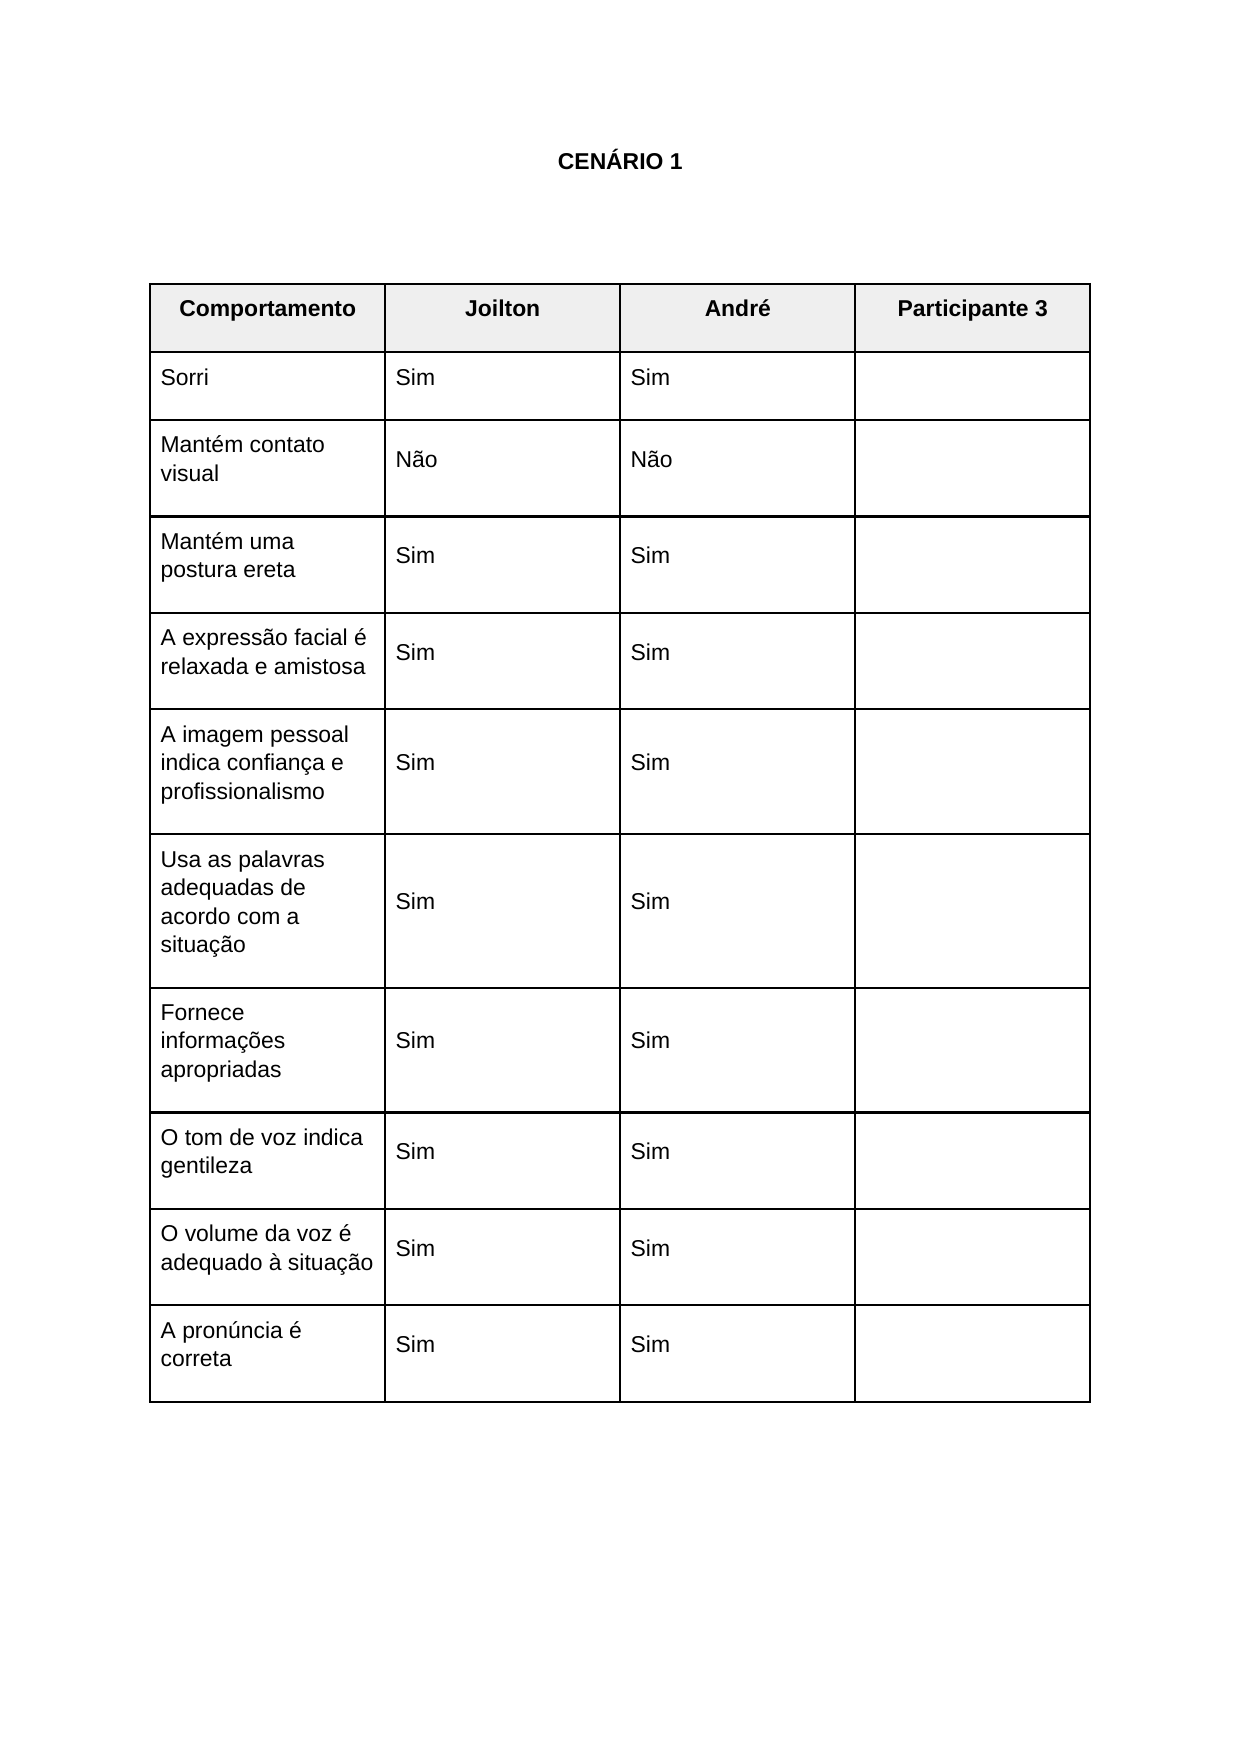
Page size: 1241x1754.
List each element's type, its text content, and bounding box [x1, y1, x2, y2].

table_cell Sim [386, 1114, 619, 1208]
table_header Joilton [386, 285, 619, 351]
table_cell Sim [386, 710, 619, 833]
table_cell [856, 989, 1089, 1111]
table_header André [621, 285, 854, 351]
table_cell Não [621, 421, 854, 515]
table_cell Sim [621, 710, 854, 833]
table_cell [856, 421, 1089, 515]
table_cell Fornece informações apropriadas [151, 989, 384, 1111]
table_cell [856, 614, 1089, 708]
table_cell Sim [621, 989, 854, 1111]
table_cell Não [386, 421, 619, 515]
table_cell Sim [386, 989, 619, 1111]
table_cell Usa as palavras adequadas de acordo com a situação [151, 835, 384, 987]
table_cell [856, 1114, 1089, 1208]
table_cell Sorri [151, 353, 384, 419]
table_cell Mantém contato visual [151, 421, 384, 515]
table_cell Sim [621, 1210, 854, 1304]
table_cell [856, 710, 1089, 833]
table_cell Sim [386, 353, 619, 419]
table_cell [856, 1306, 1089, 1401]
table_cell Sim [621, 835, 854, 987]
table_cell A expressão facial é relaxada e amistosa [151, 614, 384, 708]
table_cell Sim [621, 353, 854, 419]
table_cell A pronúncia é correta [151, 1306, 384, 1401]
table_cell Sim [621, 614, 854, 708]
table_cell [856, 835, 1089, 987]
table_cell Mantém uma postura ereta [151, 518, 384, 612]
table_cell O volume da voz é adequado à situação [151, 1210, 384, 1304]
text CENÁRIO 1 [177, 148, 1063, 174]
table_cell [856, 518, 1089, 612]
table_cell Sim [621, 1114, 854, 1208]
table_cell Sim [386, 1306, 619, 1401]
table_header Participante 3 [856, 285, 1089, 351]
table_cell [856, 1210, 1089, 1304]
table_cell Sim [386, 518, 619, 612]
table_cell [856, 353, 1089, 419]
table_cell Sim [386, 835, 619, 987]
table_header Comportamento [151, 285, 384, 351]
table_cell Sim [621, 518, 854, 612]
table_cell Sim [621, 1306, 854, 1401]
table_cell O tom de voz indica gentileza [151, 1114, 384, 1208]
table_cell Sim [386, 1210, 619, 1304]
table_cell A imagem pessoal indica confiança e profissionalismo [151, 710, 384, 833]
table_cell Sim [386, 614, 619, 708]
